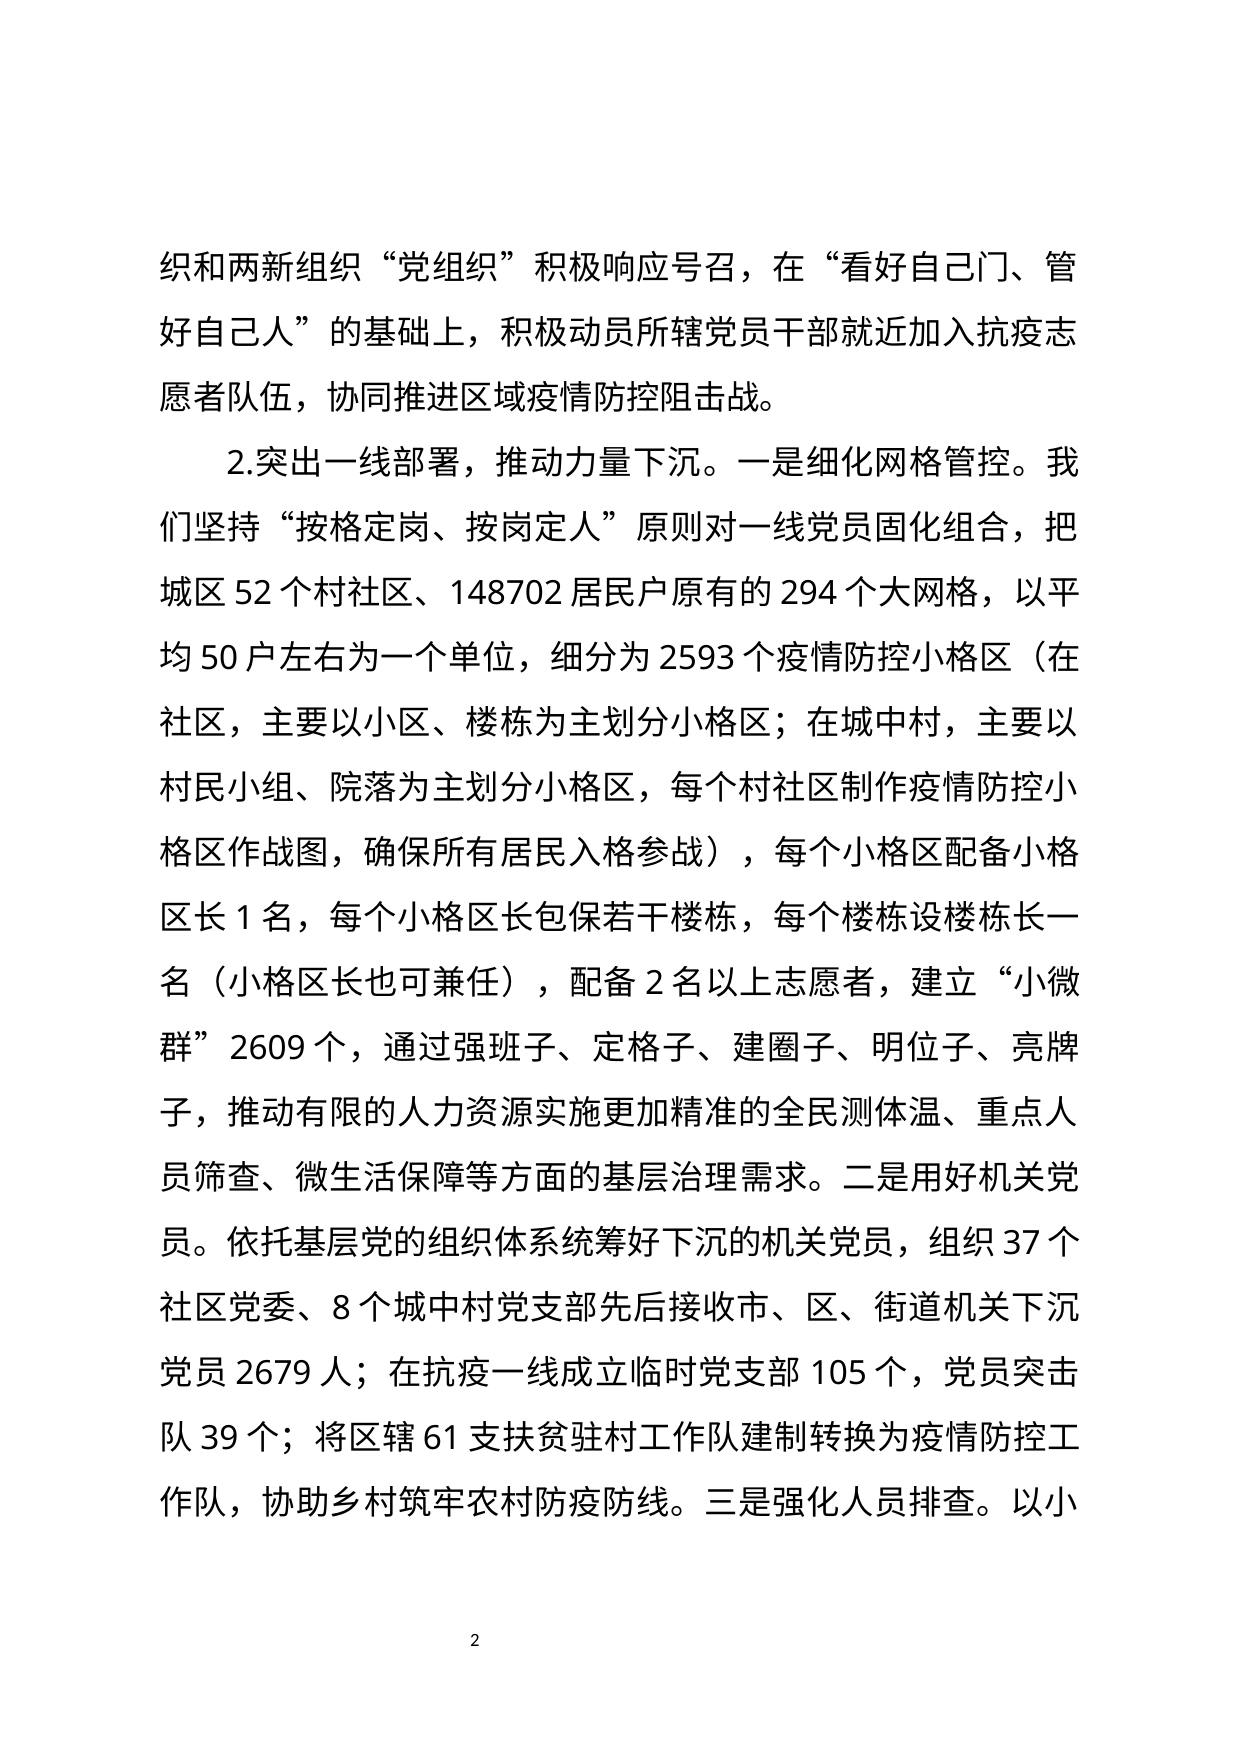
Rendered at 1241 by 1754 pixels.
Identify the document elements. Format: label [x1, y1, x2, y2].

text [159, 428, 1081, 1533]
text [159, 233, 1081, 428]
